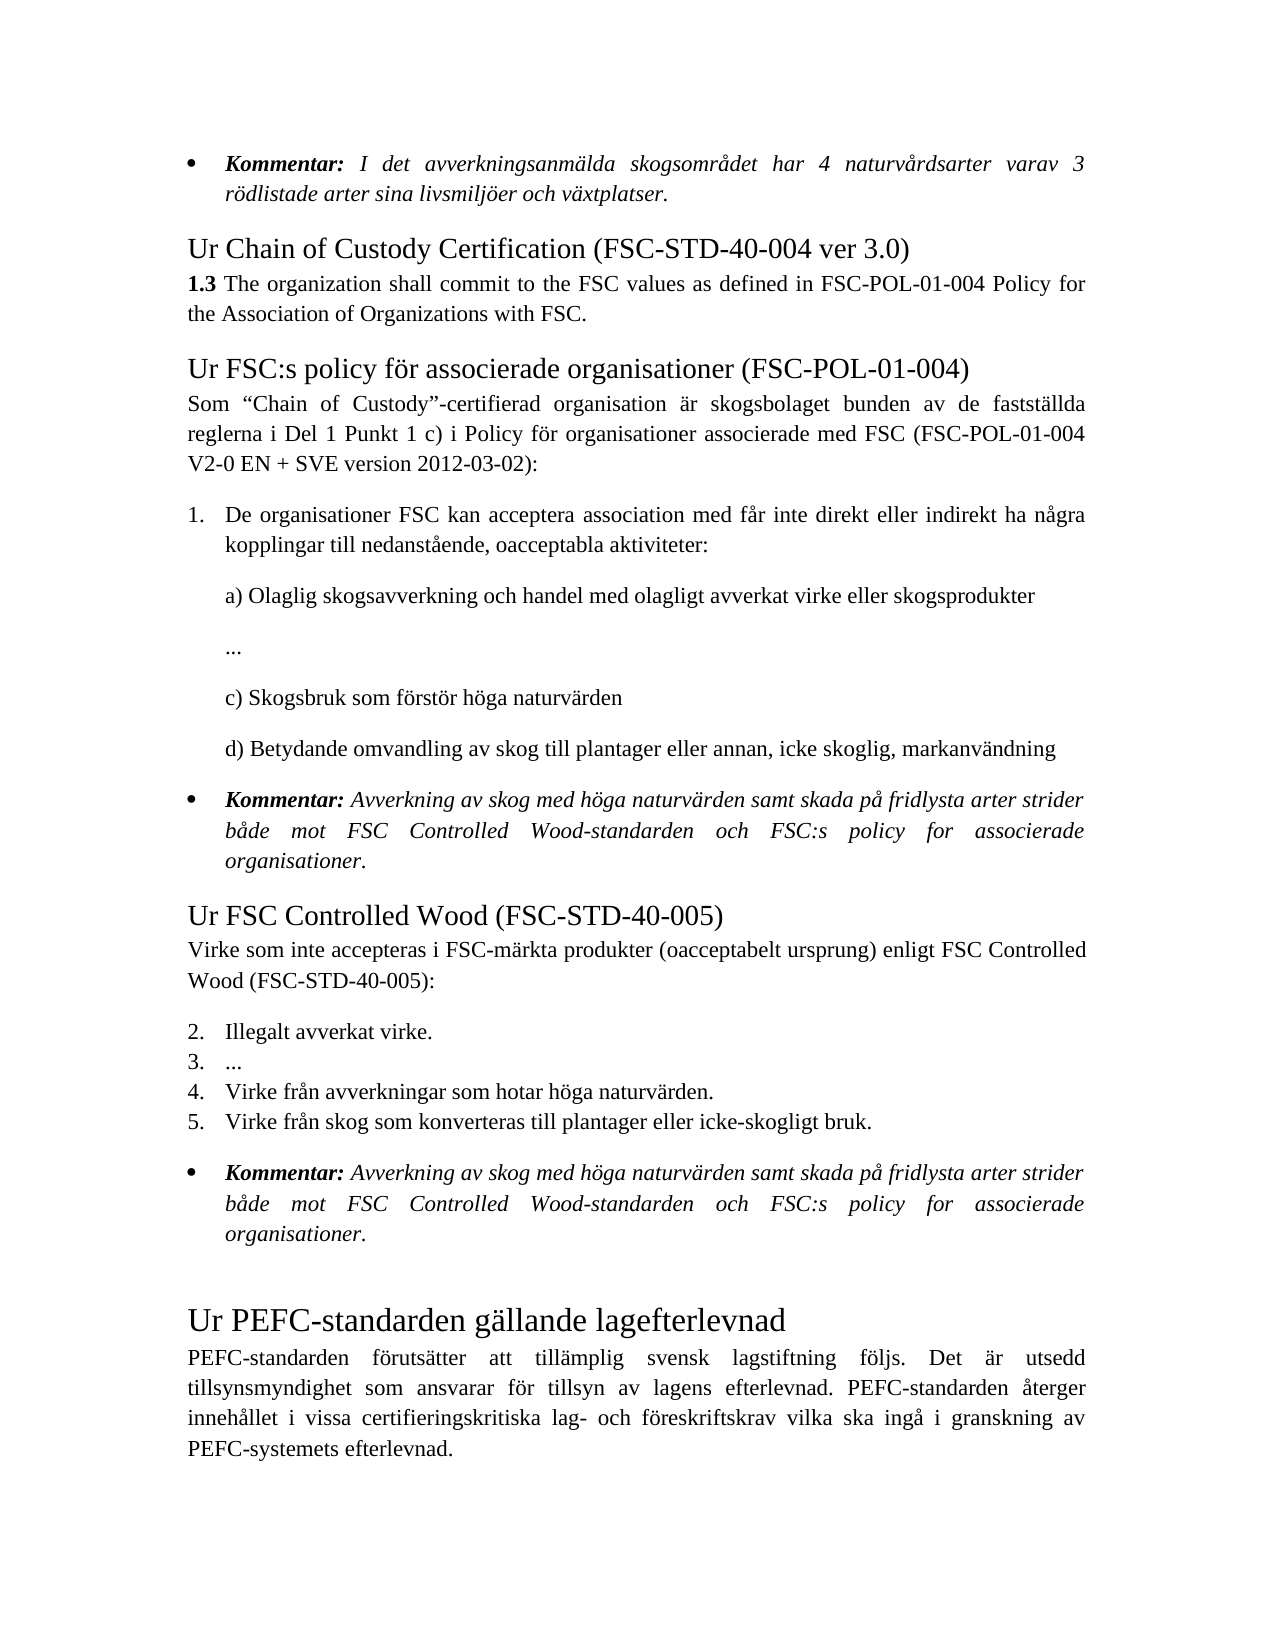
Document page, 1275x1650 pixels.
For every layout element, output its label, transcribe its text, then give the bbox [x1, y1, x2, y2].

text c) Skogsbruk som förstör höga naturvärden [225, 684, 1087, 711]
list Virke från skog som konverteras till plantager eller icke-skogligt bruk. [187, 1108, 1087, 1135]
list Kommentar: Avverkning av skog med höga naturvärden samt skada på fridlysta arter strider både mot FSC Controlled Wood-standarden och FSC:s policy for associerade organisationer. [187, 786, 1087, 873]
text Som “Chain of Custody”-certifierad organisation är skogsbolaget bunden av de fastställda reglerna i Del 1 Punkt 1 c) i Policy för organisationer associerade med FSC (FSC-POL-01-004 V2-0 EN + SVE version 2012-03-02): [187, 389, 1087, 476]
subtitle Ur Chain of Custody Certification (FSC-STD-40-004 ver 3.0) [187, 231, 1087, 265]
list Illegalt avverkat virke. [187, 1018, 1087, 1044]
text d) Betydande omvandling av skog till plantager eller annan, icke skoglig, markanvändning [225, 735, 1087, 762]
subtitle Ur FSC Controlled Wood (FSC-STD-40-005) [187, 898, 1087, 931]
subtitle Ur FSC:s policy för associerade organisationer (FSC-POL-01-004) [187, 351, 1087, 384]
text ... [225, 633, 1087, 660]
text 1.3 The organization shall commit to the FSC values as defined in FSC-POL-01-004 Policy for the Association of Organizations with FSC. [187, 270, 1087, 326]
list ... [187, 1048, 1087, 1074]
text PEFC-standarden förutsätter att tillämplig svensk lagstiftning följs. Det är utsedd tillsynsmyndighet som ansvarar för tillsyn av lagens efterlevnad. PEFC-standarden återger innehållet i vissa certifieringskritiska lag- och föreskriftskrav vilka ska ingå i granskning av PEFC-systemets efterlevnad. [187, 1344, 1087, 1461]
list De organisationer FSC kan acceptera association med får inte direkt eller indirekt ha några kopplingar till nedanstående, oacceptabla aktiviteter: [187, 501, 1087, 558]
text a) Olaglig skogsavverkning och handel med olagligt avverkat virke eller skogsprodukter [225, 582, 1087, 609]
list Kommentar: Avverkning av skog med höga naturvärden samt skada på fridlysta arter strider både mot FSC Controlled Wood-standarden och FSC:s policy for associerade organisationer. [187, 1159, 1087, 1246]
list Kommentar: I det avverkningsanmälda skogsområdet har 4 naturvårdsarter varav 3 rödlistade arter sina livsmiljöer och växtplatser. [187, 150, 1087, 207]
text Virke som inte accepteras i FSC-märkta produkter (oacceptabelt ursprung) enligt FSC Controlled Wood (FSC-STD-40-005): [187, 936, 1087, 993]
list Virke från avverkningar som hotar höga naturvärden. [187, 1078, 1087, 1104]
subtitle Ur PEFC-standarden gällande lagefterlevnad [187, 1300, 1087, 1338]
